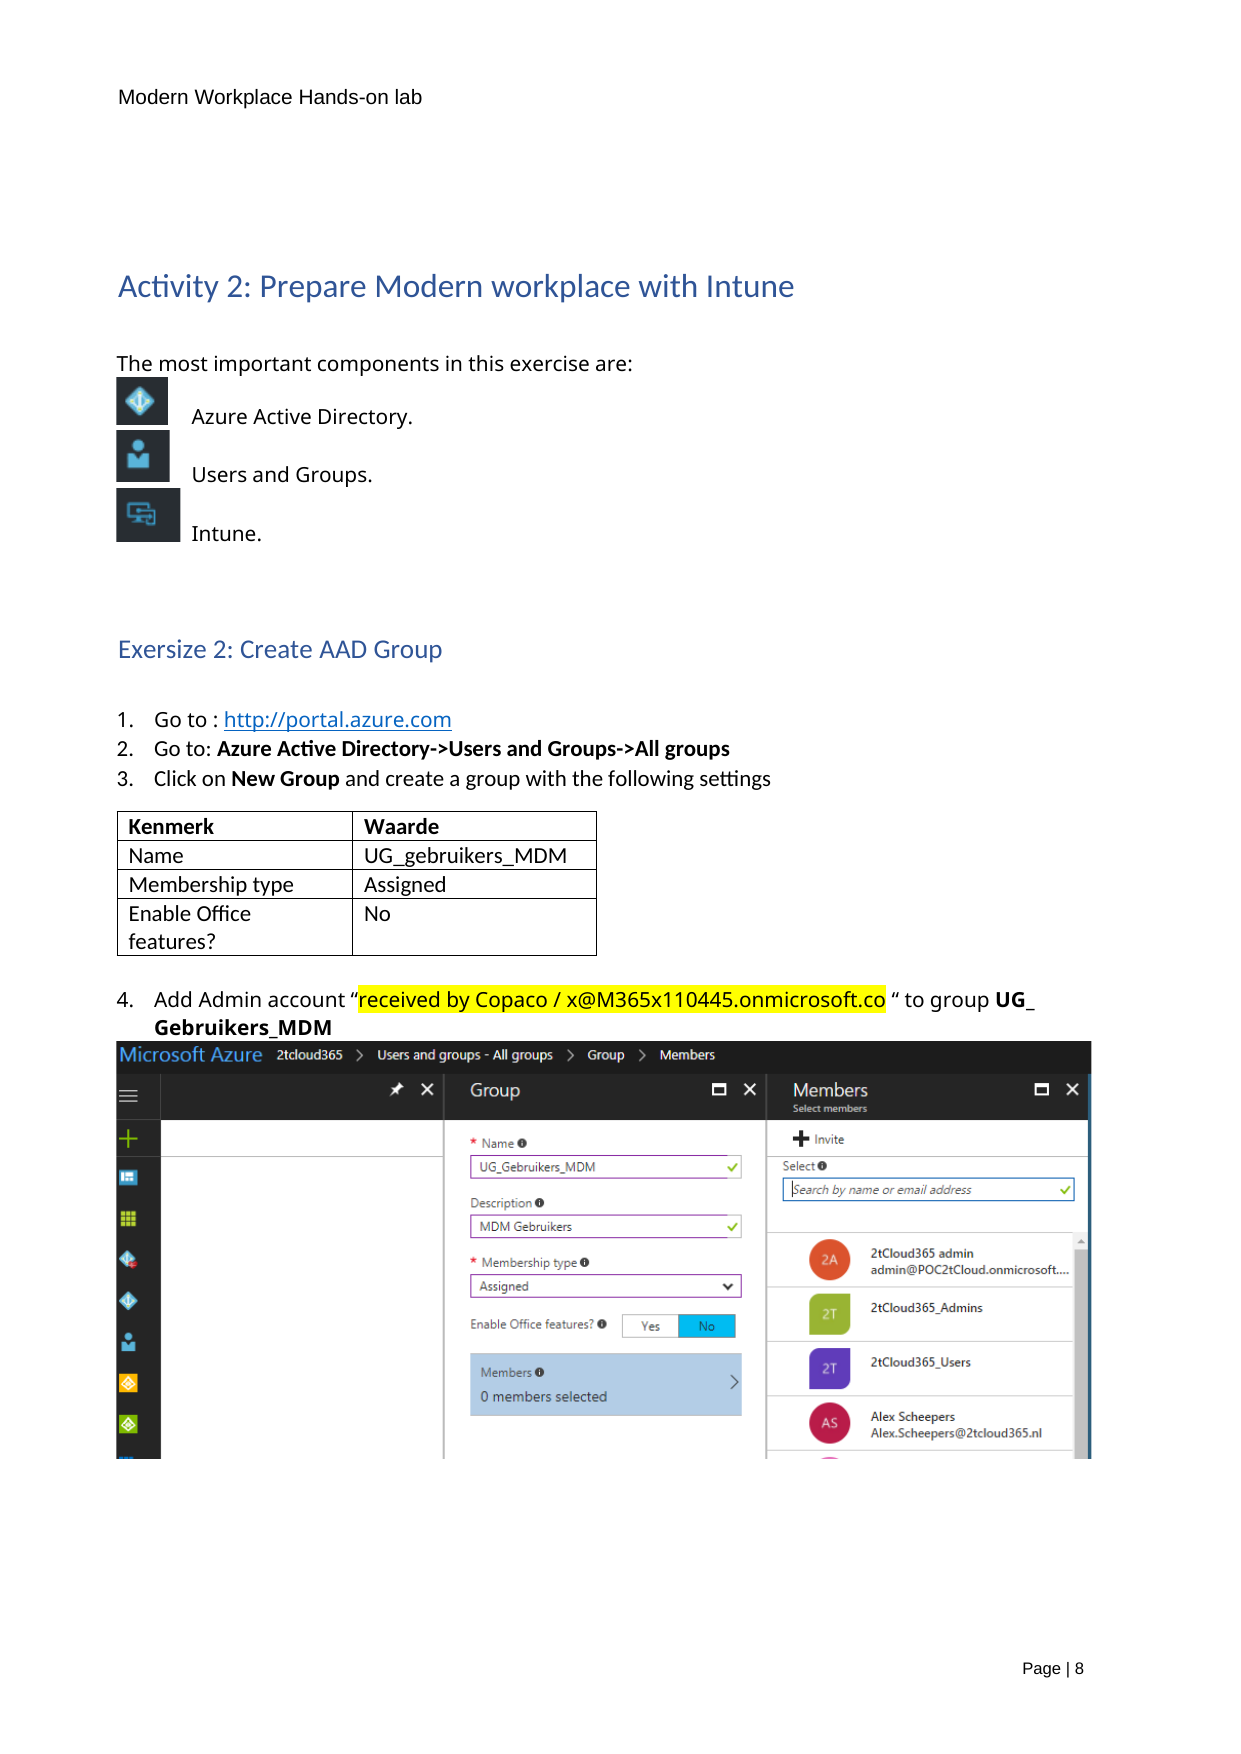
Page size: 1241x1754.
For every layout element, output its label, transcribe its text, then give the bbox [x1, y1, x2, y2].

list Click on New Group and create a group with the following settings [116, 764, 1201, 792]
list Add Admin account “received by Copaco / x@M365x110445.onmicrosoft.co “ to group UG_ Gebruikers_MDM [116, 985, 1201, 1042]
table_cell Assigned [353, 870, 596, 898]
list Go to : http://portal.azure.com [116, 706, 1201, 734]
text Azure Active Directory. [116, 377, 1201, 430]
table_cell Membership type [118, 870, 352, 898]
table_cell UG_gebruikers_MDM [353, 841, 596, 869]
picture [116, 488, 181, 542]
table_cell No [353, 899, 596, 955]
table_header Waarde [353, 812, 596, 840]
picture [116, 377, 168, 425]
table_cell Enable Office features? [118, 899, 352, 955]
table_header Kenmerk [118, 812, 352, 840]
list Go to: Azure Active Directory->Users and Groups->All groups [116, 734, 1201, 762]
picture [116, 430, 170, 482]
table_cell Name [118, 841, 352, 869]
subtitle Exersize 2: Create AAD Group [118, 633, 1201, 666]
text Intune. [116, 488, 1201, 547]
picture [116, 1041, 1092, 1459]
text Users and Groups. [116, 430, 1201, 488]
text The most important components in this exercise are: [116, 349, 1201, 377]
subtitle Activity 2: Prepare Modern workplace with Intune [118, 265, 1201, 306]
